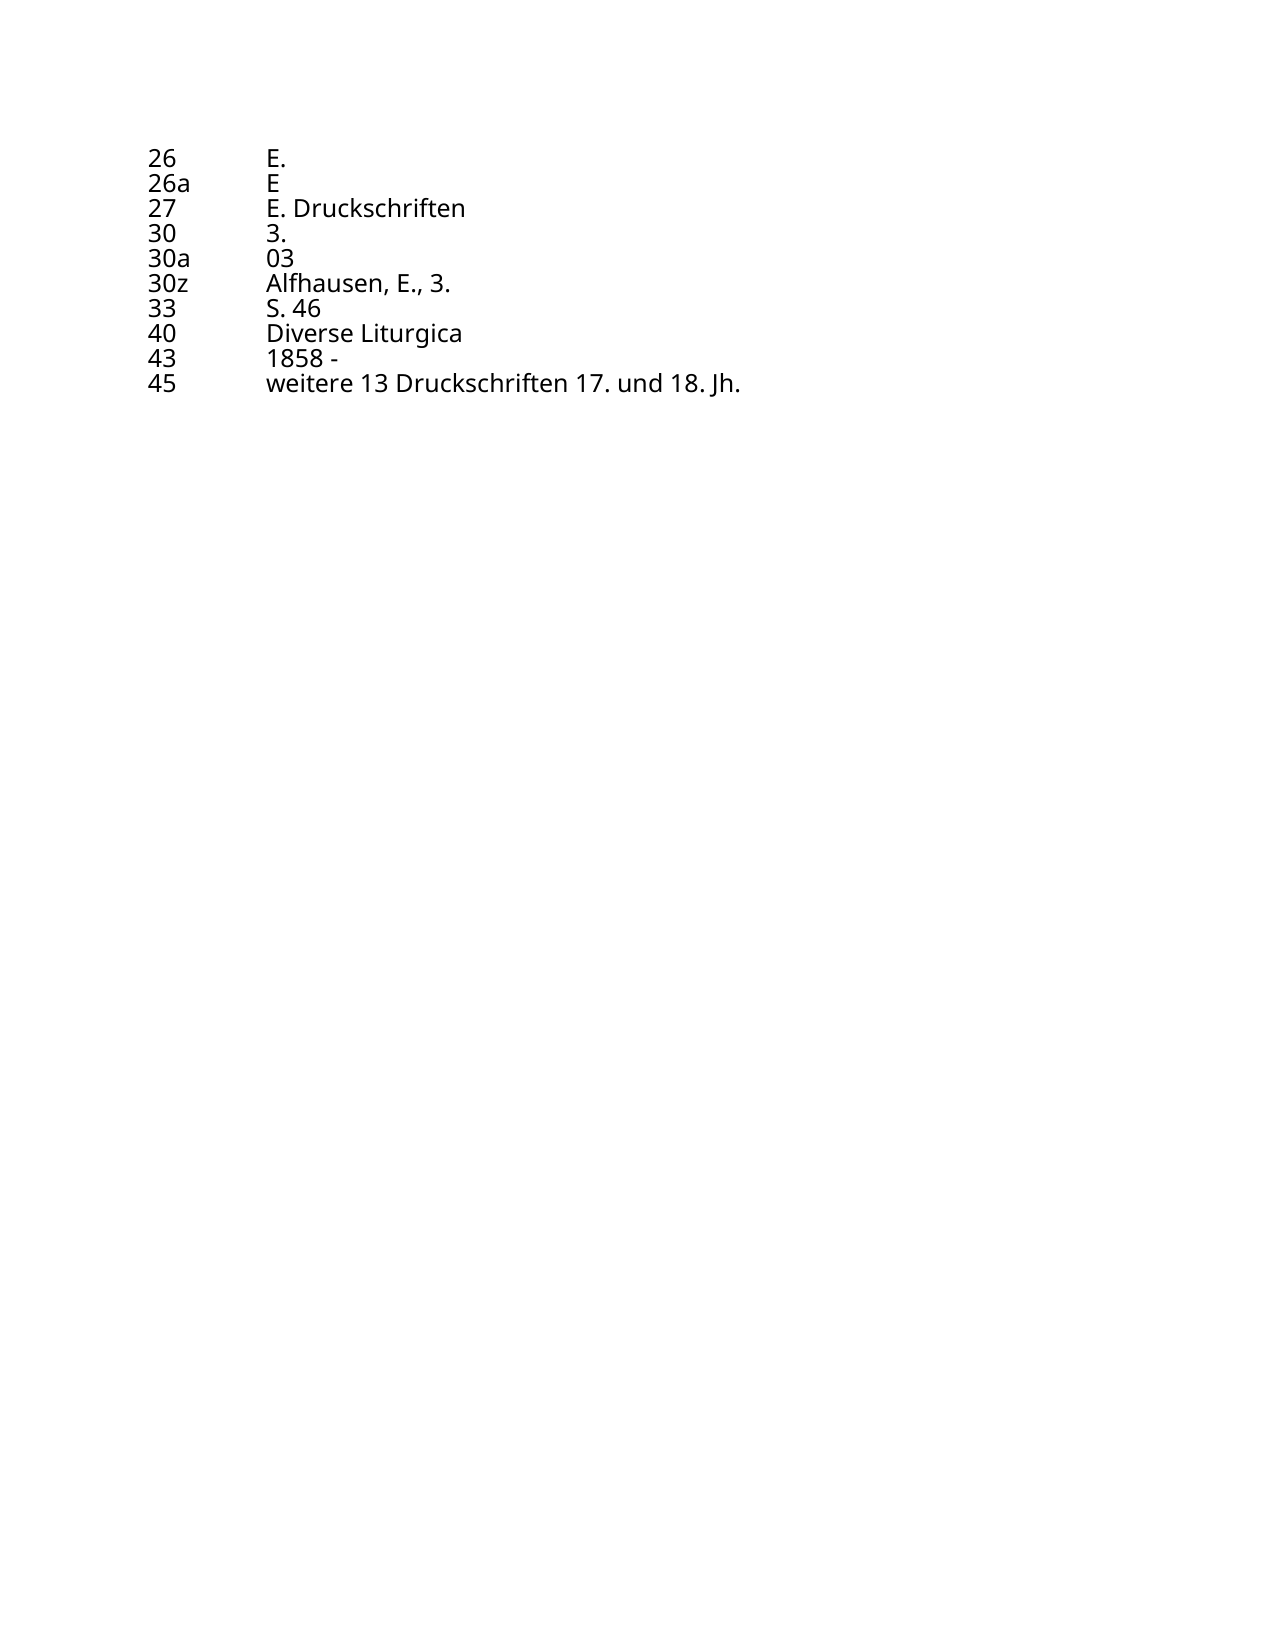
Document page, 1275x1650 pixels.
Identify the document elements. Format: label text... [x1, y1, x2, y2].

text 26 E. [148, 148, 1127, 173]
text 40 Diverse s[Liturgica]s [148, 323, 1127, 348]
text 45 weitere 13 Druckschriften 17. und 18. Jh. [148, 373, 1127, 398]
text 43 1858 - [148, 348, 1127, 373]
text 30a 03 [148, 248, 1127, 273]
text 30 3. [148, 223, 1127, 248]
text 33 S. 46 [148, 298, 1127, 323]
text 27 E. s[Druckschriften]s [148, 198, 1127, 223]
text 26a E [148, 173, 1127, 198]
text 30z Alfhausen, E., 3. [148, 273, 1127, 298]
